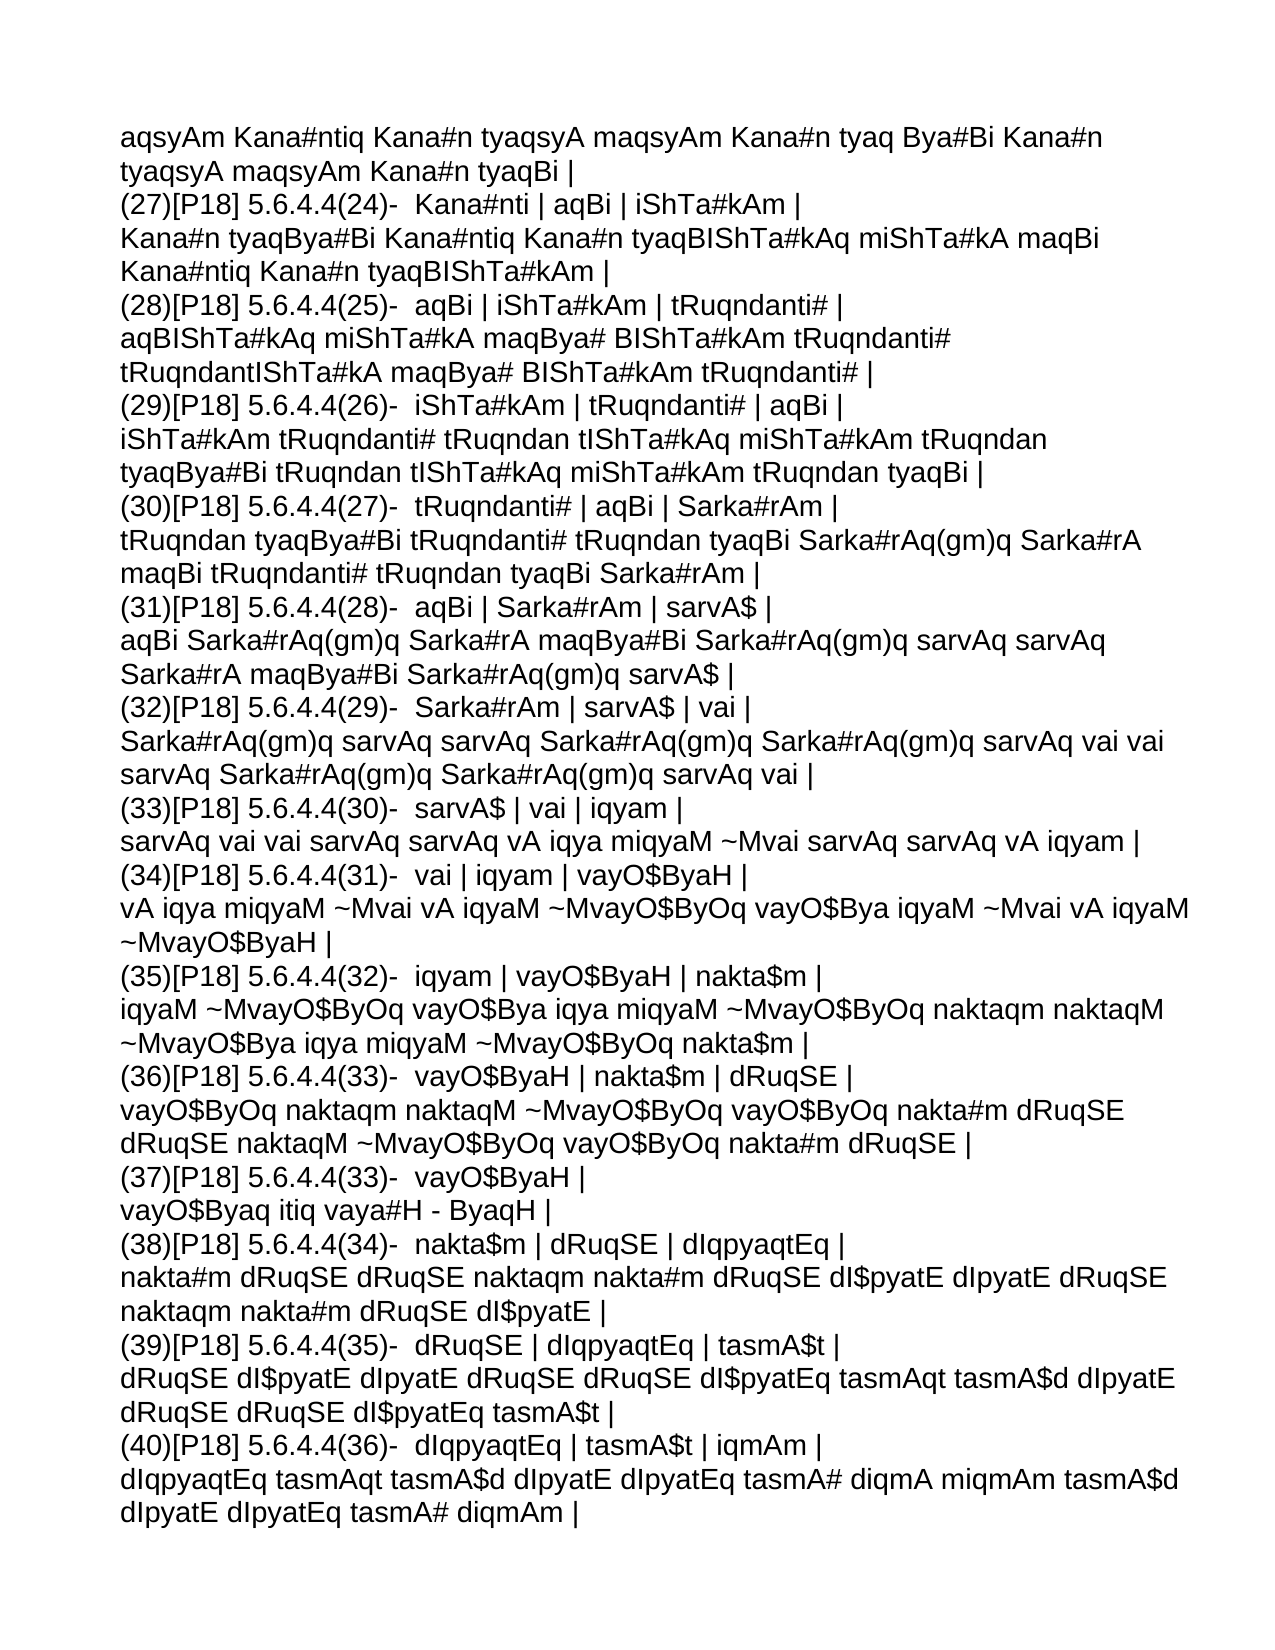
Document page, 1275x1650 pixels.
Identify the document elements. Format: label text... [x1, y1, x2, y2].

text aqBi Sarka#rAq(gm)q Sarka#rA maqBya#Bi Sarka#rAq(gm)q sarvAq sarvAq Sarka#rA maqBya#Bi Sarka#rAq(gm)q sarvA$ | [120, 623, 1200, 690]
text (38)[P18] 5.6.4.4(34)- nakta$m | dRuqSE | dIqpyaqtEq | [120, 1227, 1200, 1260]
text vA iqya miqyaM ~Mvai vA iqyaM ~MvayO$ByOq vayO$Bya iqyaM ~Mvai vA iqyaM ~MvayO$ByaH | [120, 891, 1200, 958]
text (36)[P18] 5.6.4.4(33)- vayO$ByaH | nakta$m | dRuqSE | [120, 1059, 1200, 1093]
text iqyaM ~MvayO$ByOq vayO$Bya iqya miqyaM ~MvayO$ByOq naktaqm naktaqM ~MvayO$Bya iqya miqyaM ~MvayO$ByOq nakta$m | [120, 992, 1200, 1059]
text (32)[P18] 5.6.4.4(29)- Sarka#rAm | sarvA$ | vai | [120, 690, 1200, 724]
text (37)[P18] 5.6.4.4(33)- vayO$ByaH | [120, 1160, 1200, 1193]
text Kana#n tyaqBya#Bi Kana#ntiq Kana#n tyaqBIShTa#kAq miShTa#kA maqBi Kana#ntiq Kana#n tyaqBIShTa#kAm | [120, 221, 1200, 288]
text sarvAq vai vai sarvAq sarvAq vA iqya miqyaM ~Mvai sarvAq sarvAq vA iqyam | [120, 824, 1200, 858]
text (27)[P18] 5.6.4.4(24)- Kana#nti | aqBi | iShTa#kAm | [120, 187, 1200, 221]
text Sarka#rAq(gm)q sarvAq sarvAq Sarka#rAq(gm)q Sarka#rAq(gm)q sarvAq vai vai sarvAq Sarka#rAq(gm)q Sarka#rAq(gm)q sarvAq vai | [120, 724, 1200, 791]
text dRuqSE dI$pyatE dIpyatE dRuqSE dRuqSE dI$pyatEq tasmAqt tasmA$d dIpyatE dRuqSE dRuqSE dI$pyatEq tasmA$t | [120, 1361, 1200, 1428]
text (31)[P18] 5.6.4.4(28)- aqBi | Sarka#rAm | sarvA$ | [120, 589, 1200, 623]
text vayO$ByOq naktaqm naktaqM ~MvayO$ByOq vayO$ByOq nakta#m dRuqSE dRuqSE naktaqM ~MvayO$ByOq vayO$ByOq nakta#m dRuqSE | [120, 1093, 1200, 1160]
text (39)[P18] 5.6.4.4(35)- dRuqSE | dIqpyaqtEq | tasmA$t | [120, 1327, 1200, 1361]
text (33)[P18] 5.6.4.4(30)- sarvA$ | vai | iqyam | [120, 791, 1200, 824]
text (30)[P18] 5.6.4.4(27)- tRuqndanti# | aqBi | Sarka#rAm | [120, 489, 1200, 522]
text (40)[P18] 5.6.4.4(36)- dIqpyaqtEq | tasmA$t | iqmAm | [120, 1428, 1200, 1462]
text tRuqndan tyaqBya#Bi tRuqndanti# tRuqndan tyaqBi Sarka#rAq(gm)q Sarka#rA maqBi tRuqndanti# tRuqndan tyaqBi Sarka#rAm | [120, 522, 1200, 589]
text (34)[P18] 5.6.4.4(31)- vai | iqyam | vayO$ByaH | [120, 858, 1200, 891]
text (28)[P18] 5.6.4.4(25)- aqBi | iShTa#kAm | tRuqndanti# | [120, 288, 1200, 321]
text (35)[P18] 5.6.4.4(32)- iqyam | vayO$ByaH | nakta$m | [120, 958, 1200, 992]
text aqsyAm Kana#ntiq Kana#n tyaqsyA maqsyAm Kana#n tyaq Bya#Bi Kana#n tyaqsyA maqsyAm Kana#n tyaqBi | [120, 120, 1200, 187]
text (29)[P18] 5.6.4.4(26)- iShTa#kAm | tRuqndanti# | aqBi | [120, 388, 1200, 422]
text nakta#m dRuqSE dRuqSE naktaqm nakta#m dRuqSE dI$pyatE dIpyatE dRuqSE naktaqm nakta#m dRuqSE dI$pyatE | [120, 1260, 1200, 1327]
text dIqpyaqtEq tasmAqt tasmA$d dIpyatE dIpyatEq tasmA# diqmA miqmAm tasmA$d dIpyatE dIpyatEq tasmA# diqmAm | [120, 1462, 1200, 1529]
text aqBIShTa#kAq miShTa#kA maqBya# BIShTa#kAm tRuqndanti# tRuqndantIShTa#kA maqBya# BIShTa#kAm tRuqndanti# | [120, 321, 1200, 388]
text vayO$Byaq itiq vaya#H - ByaqH | [120, 1193, 1200, 1227]
text iShTa#kAm tRuqndanti# tRuqndan tIShTa#kAq miShTa#kAm tRuqndan tyaqBya#Bi tRuqndan tIShTa#kAq miShTa#kAm tRuqndan tyaqBi | [120, 422, 1200, 489]
